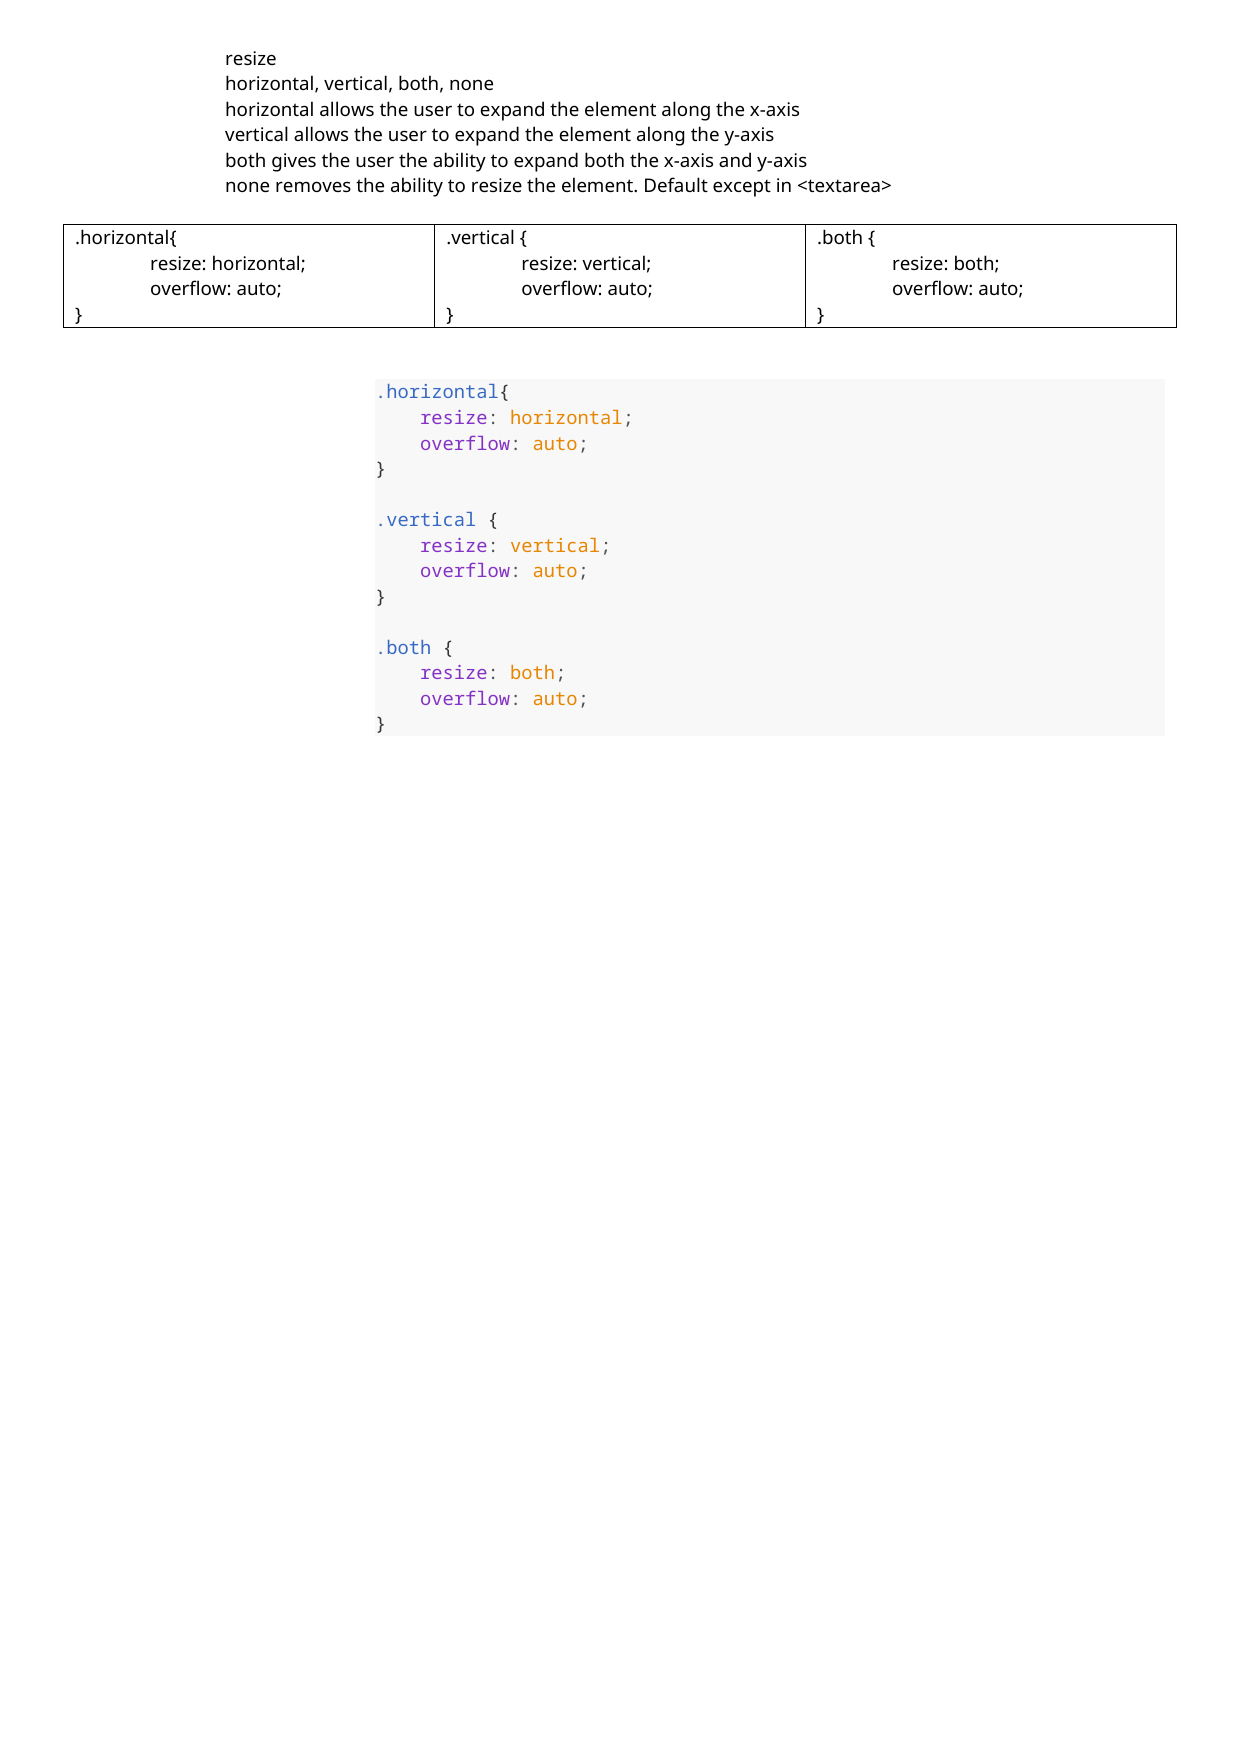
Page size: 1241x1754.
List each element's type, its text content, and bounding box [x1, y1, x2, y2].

text resize: vertical; [375, 532, 1165, 557]
text resize: both; [375, 659, 1165, 685]
table_header .vertical { resize: vertical; overflow: auto; } [435, 225, 805, 327]
text overflow: auto; [375, 557, 1165, 583]
table_header .both { resize: both; overflow: auto; } [806, 225, 1176, 327]
text } [375, 455, 1165, 481]
text .horizontal{ [375, 379, 1165, 404]
text overflow: auto; [375, 430, 1165, 455]
text resize: horizontal; [375, 404, 1165, 430]
text overflow: auto; [375, 685, 1165, 711]
text vertical allows the user to expand the element along the y-axis [225, 122, 1165, 147]
table_header .horizontal{ resize: horizontal; overflow: auto; } [64, 225, 434, 327]
text } [375, 711, 1165, 736]
text horizontal, vertical, both, none [225, 71, 1165, 96]
text horizontal allows the user to expand the element along the x-axis [225, 96, 1165, 122]
text .vertical { [375, 506, 1165, 532]
text .both { [375, 634, 1165, 659]
text } [375, 583, 1165, 608]
text none removes the ability to resize the element. Default except in <textarea> [225, 173, 1165, 198]
text both gives the user the ability to expand both the x-axis and y-axis [225, 147, 1165, 173]
text resize [225, 45, 1165, 71]
